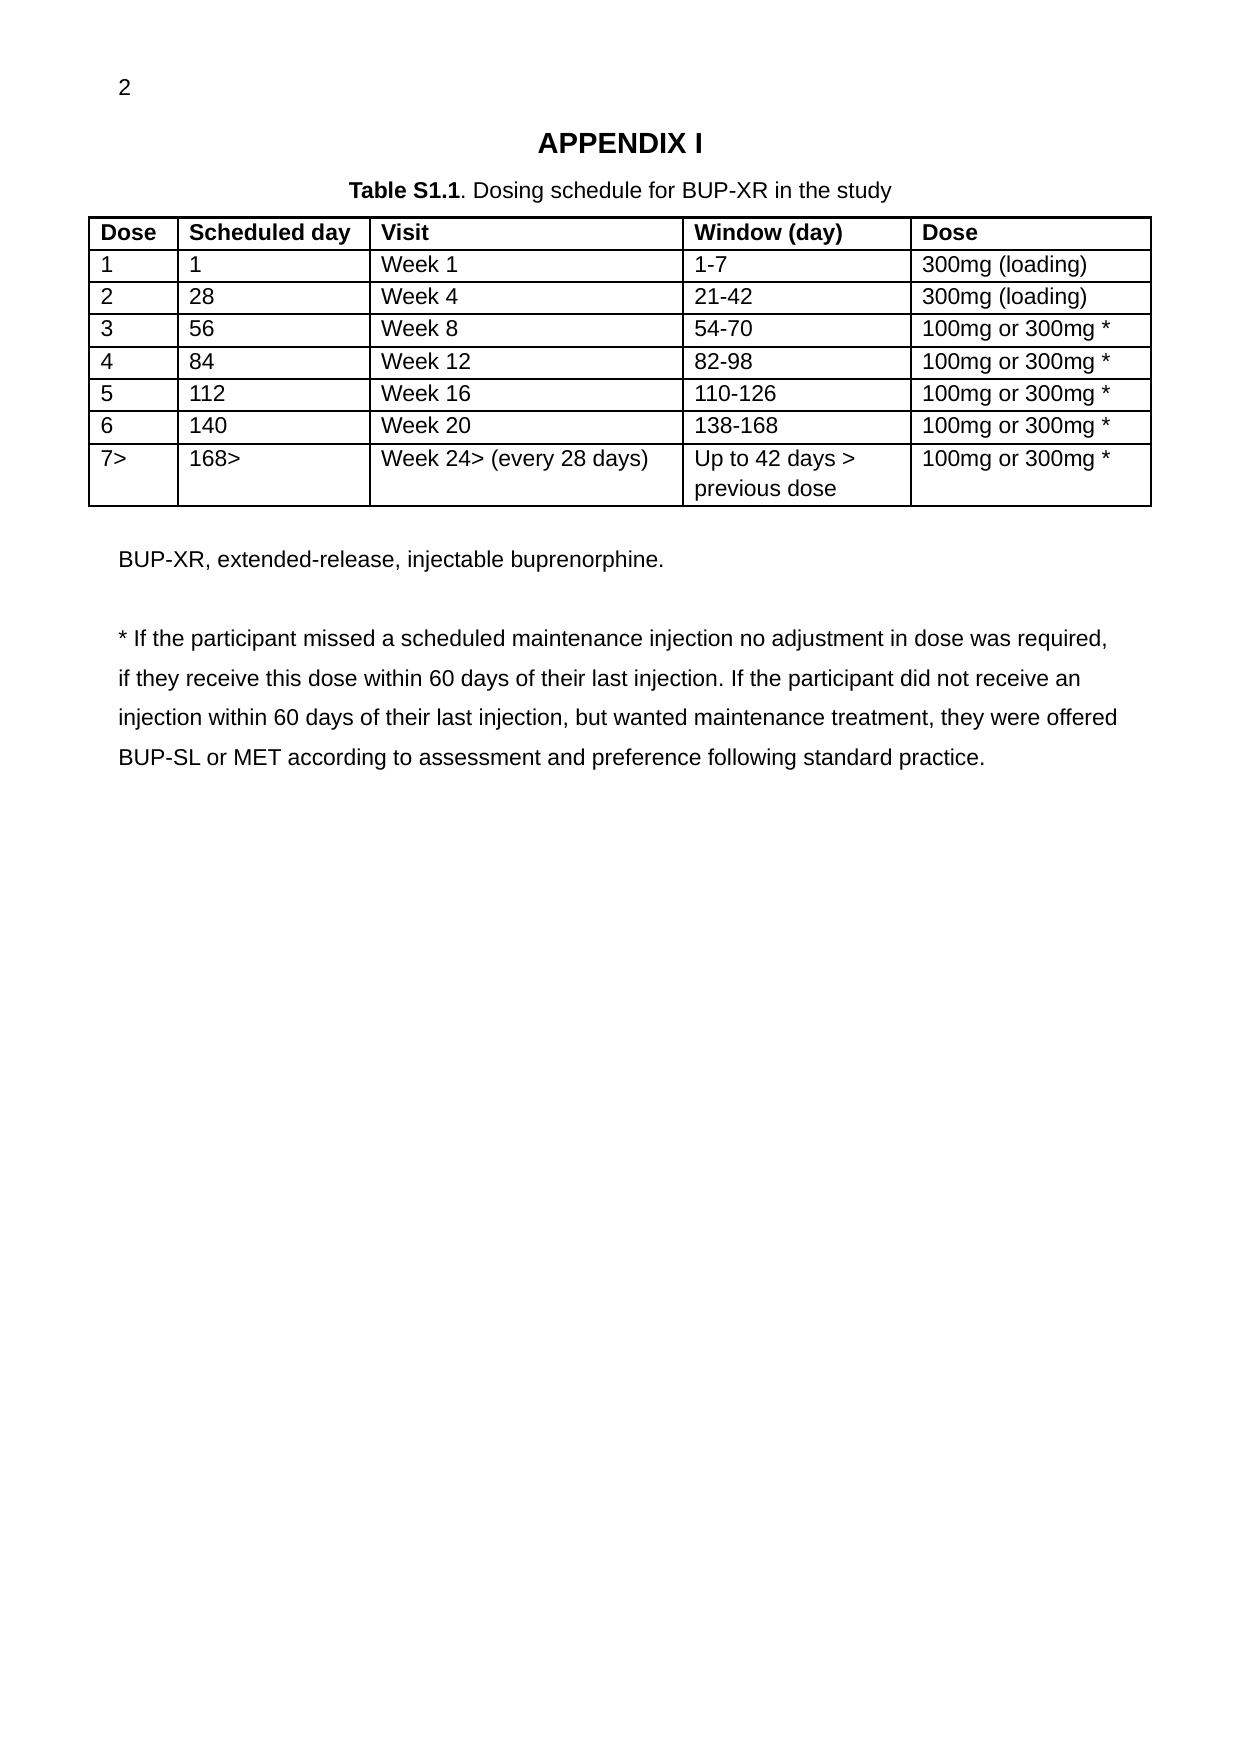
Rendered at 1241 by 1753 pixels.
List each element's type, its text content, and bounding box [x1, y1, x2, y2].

table_header Dose [912, 219, 1150, 249]
table_header Scheduled day [179, 219, 369, 249]
table_cell 100mg or 300mg * [912, 315, 1150, 346]
table_cell 82-98 [684, 348, 910, 378]
table_cell 28 [179, 283, 369, 313]
table_cell 140 [179, 412, 369, 442]
table_cell 100mg or 300mg * [912, 412, 1150, 442]
table_cell 84 [179, 348, 369, 378]
table_cell 100mg or 300mg * [912, 445, 1150, 505]
table_cell 138-168 [684, 412, 910, 442]
table_cell 7> [90, 445, 177, 505]
table_cell Week 12 [371, 348, 682, 378]
table_cell 1 [90, 251, 177, 281]
table_cell 100mg or 300mg * [912, 348, 1150, 378]
table_cell 300mg (loading) [912, 251, 1150, 281]
table_header Visit [371, 219, 682, 249]
text BUP-XR, extended-release, injectable buprenorphine. [118, 546, 1122, 573]
table_cell 1-7 [684, 251, 910, 281]
table_cell 112 [179, 380, 369, 410]
table_cell 6 [90, 412, 177, 442]
table_cell 56 [179, 315, 369, 346]
table_cell 100mg or 300mg * [912, 380, 1150, 410]
text * If the participant missed a scheduled maintenance injection no adjustment in dose was required, if they receive this dose within 60 days of their last injection. If the participant did not receive an injection within 60 days of their last injection, but wanted maintenance treatment, they were offered BUP-SL or MET according to assessment and preference following standard practice. [118, 625, 1122, 770]
text Table S1.1. Dosing schedule for BUP-XR in the study [118, 177, 1122, 203]
table_cell Week 24> (every 28 days) [371, 445, 682, 505]
table_cell Week 1 [371, 251, 682, 281]
table_cell 54-70 [684, 315, 910, 346]
table_cell 3 [90, 315, 177, 346]
table_cell 110-126 [684, 380, 910, 410]
table_cell 1 [179, 251, 369, 281]
table_cell 168> [179, 445, 369, 505]
table_cell 2 [90, 283, 177, 313]
table_header Dose [90, 219, 177, 249]
table_header Window (day) [684, 219, 910, 249]
table_cell Up to 42 days > previous dose [684, 445, 910, 505]
table_cell Week 8 [371, 315, 682, 346]
table_cell 4 [90, 348, 177, 378]
table_cell 300mg (loading) [912, 283, 1150, 313]
table_cell 21-42 [684, 283, 910, 313]
text APPENDIX I [118, 127, 1122, 160]
table_cell 5 [90, 380, 177, 410]
table_cell Week 16 [371, 380, 682, 410]
table_cell Week 4 [371, 283, 682, 313]
table_cell Week 20 [371, 412, 682, 442]
